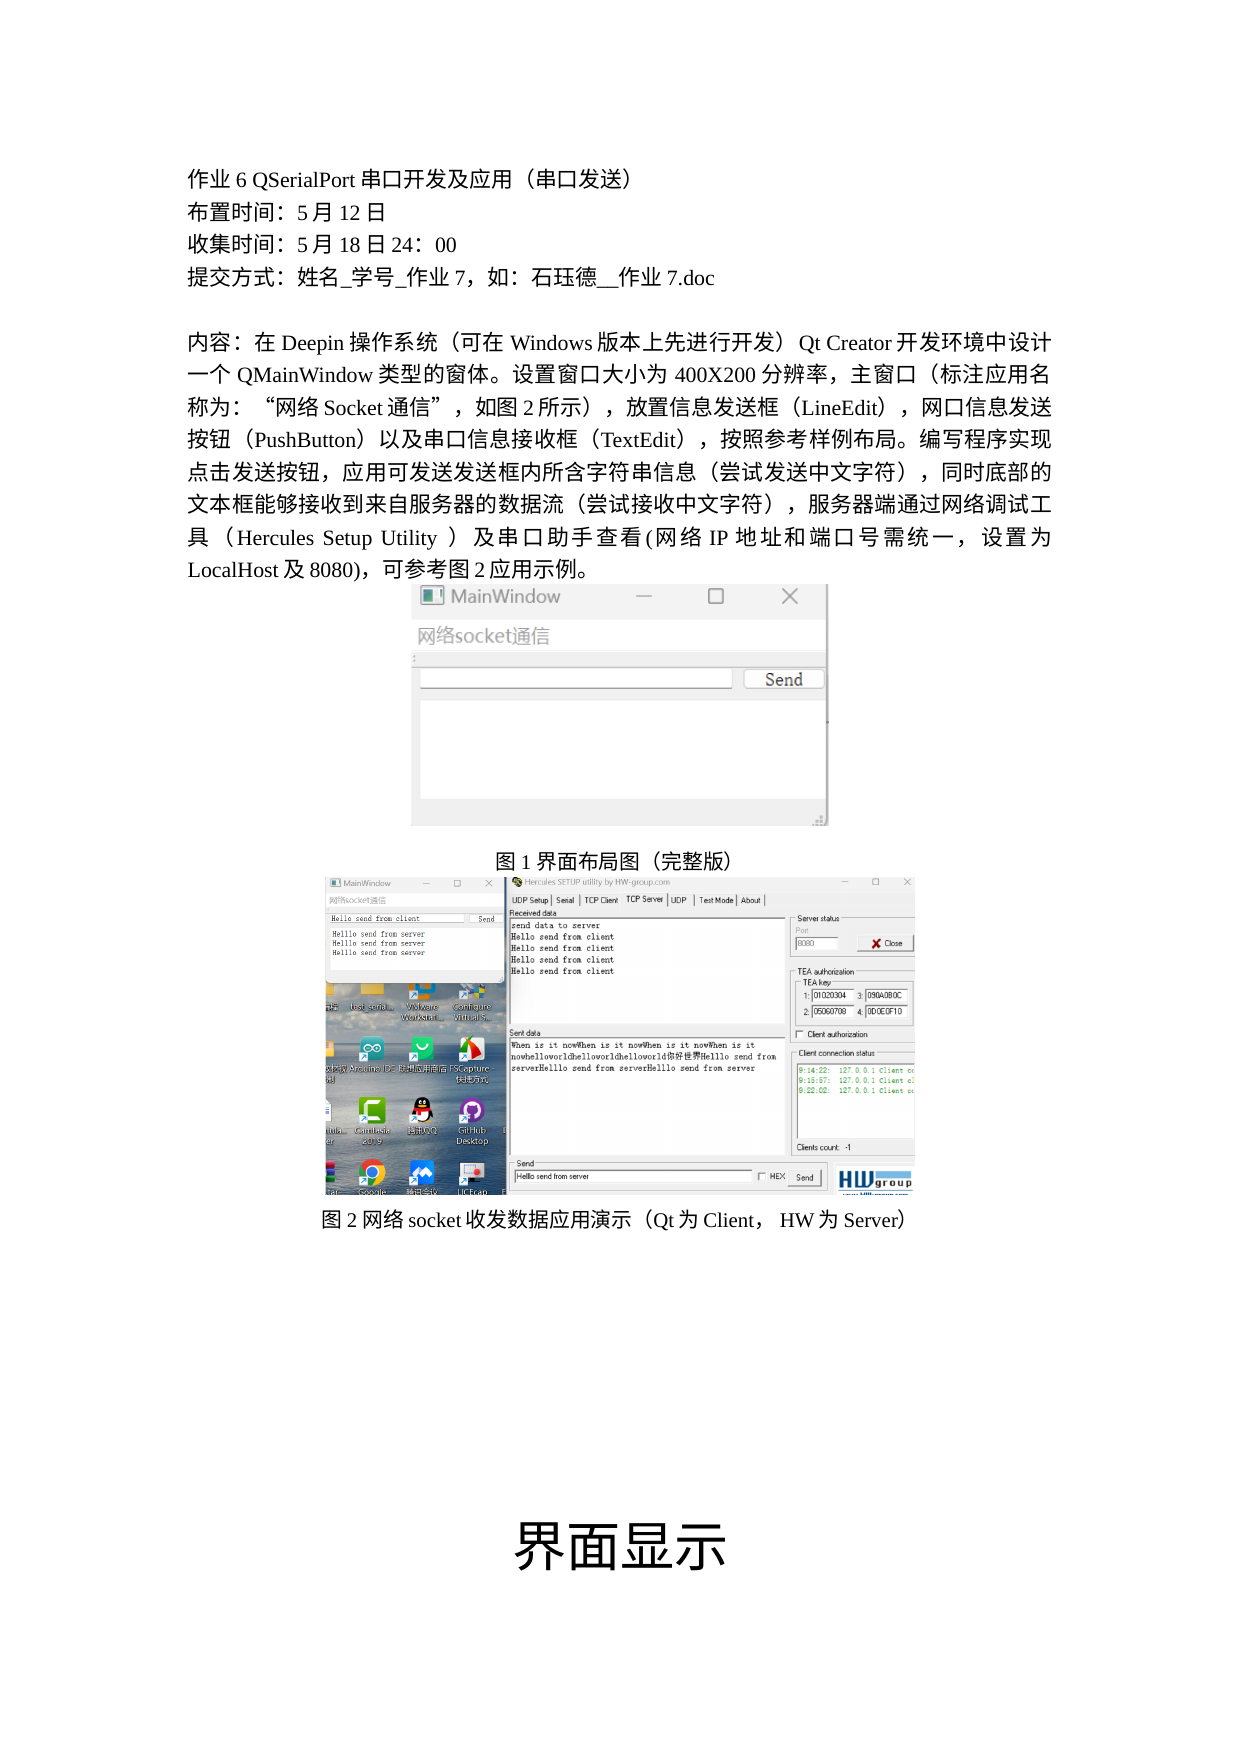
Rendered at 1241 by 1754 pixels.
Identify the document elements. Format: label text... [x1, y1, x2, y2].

text 图2 网络socket收发数据应用演示（Qt为Client， HW为Server） [187, 1202, 1053, 1234]
text 内容：在Deepin操作系统（可在Windows版本上先进行开发）Qt Creator开发环境中设计一个QMainWindow类型的窗体。设置窗口大小为400X200分辨率，主窗口（标注应用名称为：“网络Socket通信”，如图2所示），放置信息发送框（LineEdit），网口信息发送按钮（PushButton）以及串口信息接收框（TextEdit），按照参考样例布局。编写程序实现点击发送按钮，应用可发送发送框内所含字符串信息（尝试发送中文字符），同时底部的文本框能够接收到来自服务器的数据流（尝试接收中文字符），服务器端通过网络调试工具（Hercules Setup Utility ）及串口助手查看(网络IP地址和端口号需统一，设置为LocalHost及8080)，可参考图2应用示例。 [187, 324, 1053, 584]
picture [411, 584, 829, 826]
picture [325, 877, 915, 1195]
text 布置时间：5月12日 [187, 194, 1053, 227]
text 收集时间：5月18日24：00 [187, 227, 1053, 259]
text 图1 界面布局图（完整版） [187, 844, 1053, 877]
text 界面显示 [187, 1494, 1053, 1592]
text 作业6 QSerialPort串口开发及应用（串口发送） [187, 162, 1053, 194]
text 提交方式：姓名_学号_作业7，如：石珏德__作业7.doc [187, 259, 1053, 292]
